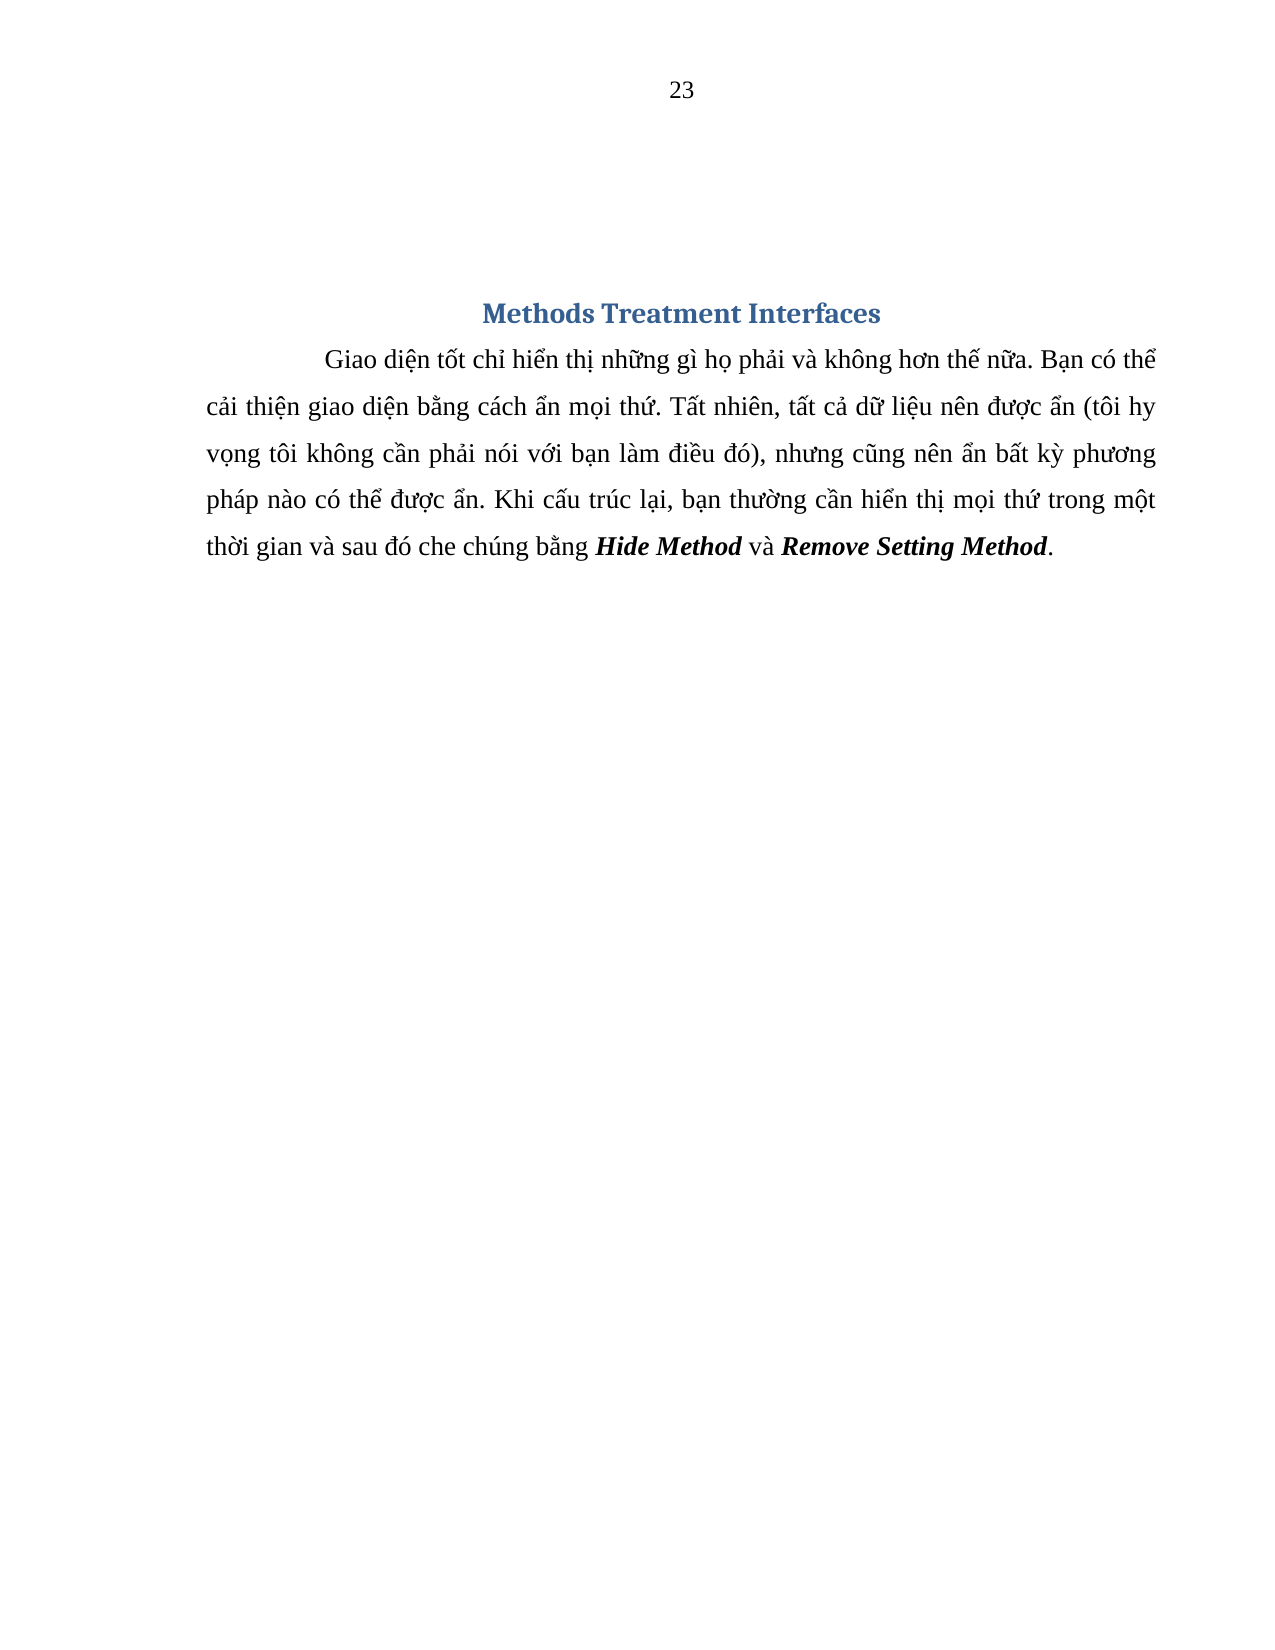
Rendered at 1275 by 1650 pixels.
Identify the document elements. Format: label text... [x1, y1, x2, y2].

subtitle Methods Treatment Interfaces [206, 297, 1157, 331]
text Giao diện tốt chỉ hiển thị những gì họ phải và không hơn thế nữa. Bạn có thể cải thiện giao diện bằng cách ẩn mọi thứ. Tất nhiên, tất cả dữ liệu nên được ẩn (tôi hy vọng tôi không cần phải nói với bạn làm điều đó), nhưng cũng nên ẩn bất kỳ phương pháp nào có thể được ẩn. Khi cấu trúc lại, bạn thường cần hiển thị mọi thứ trong một thời gian và sau đó che chúng bằng Hide Method và Remove Setting Method. [206, 343, 1157, 561]
